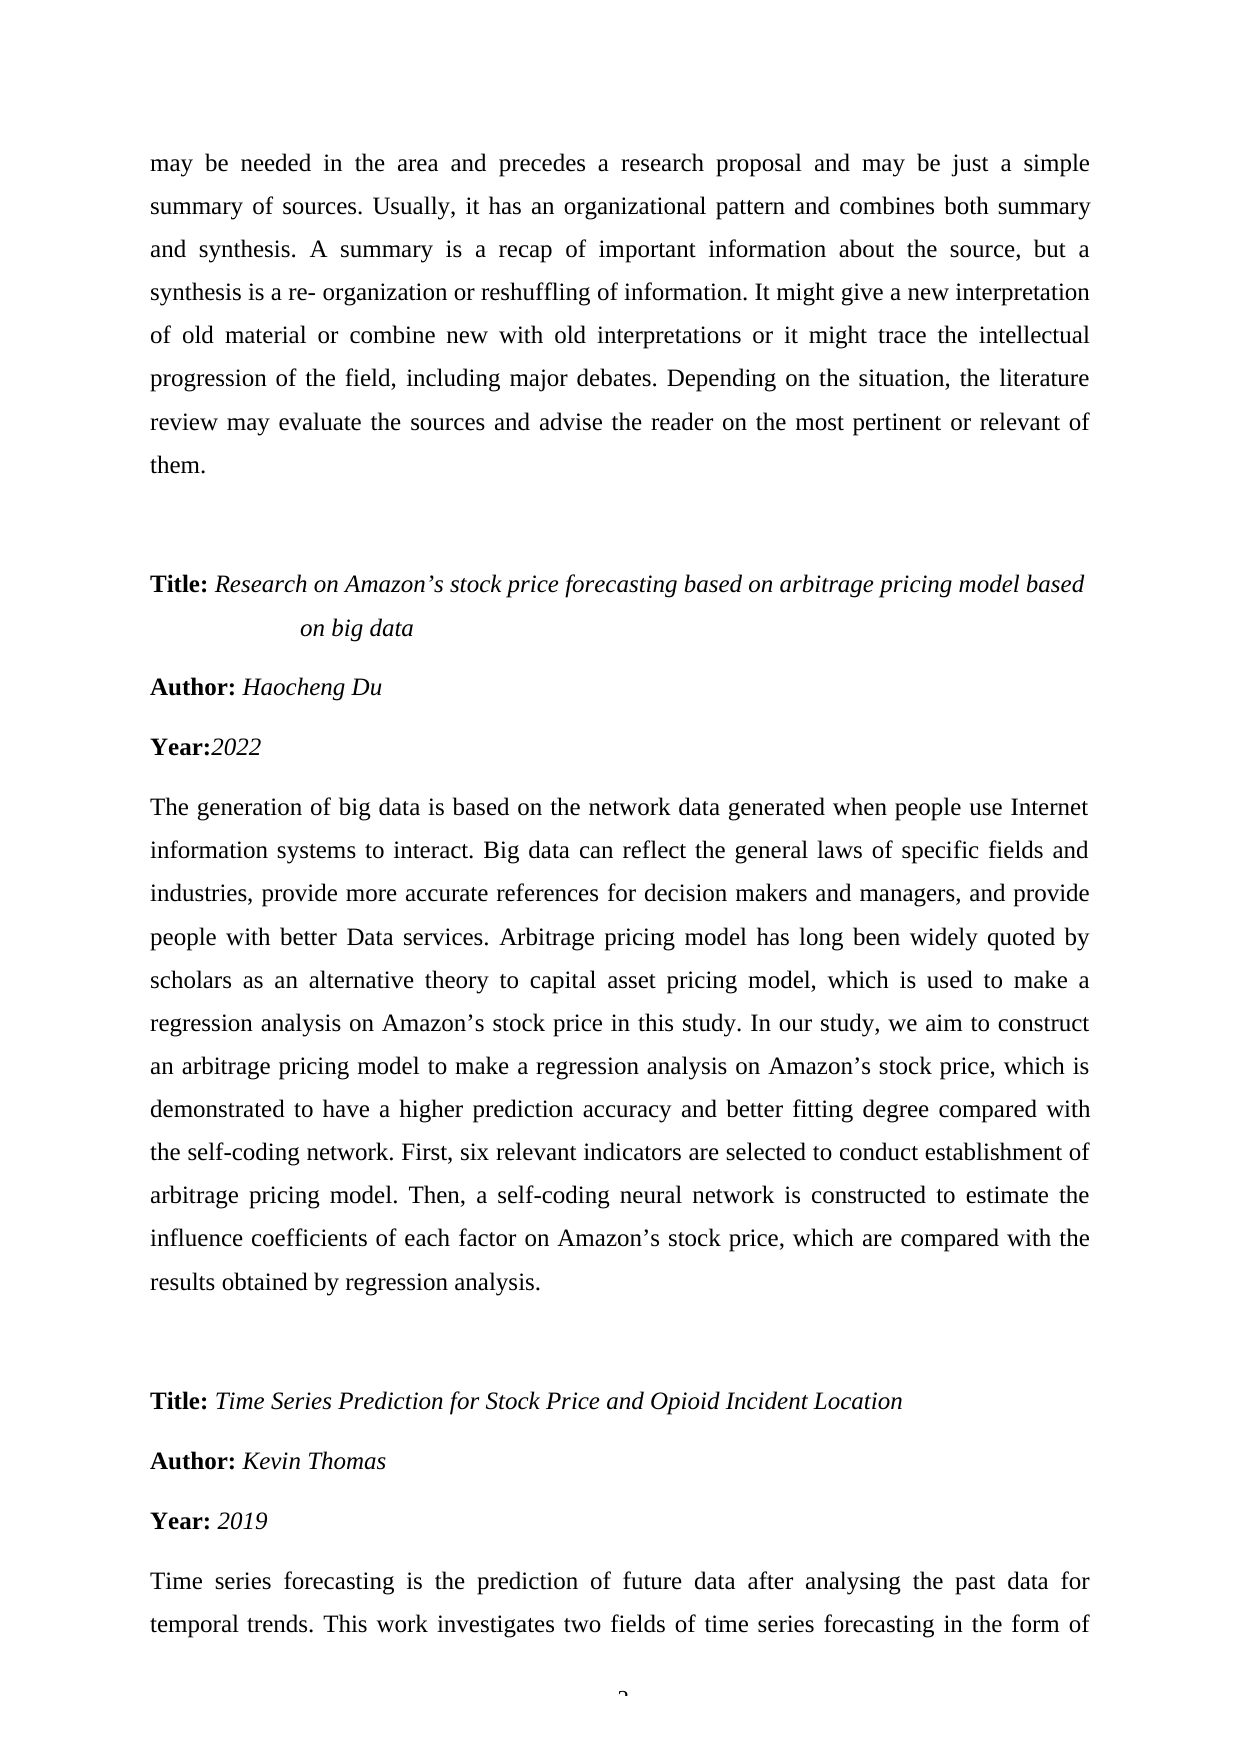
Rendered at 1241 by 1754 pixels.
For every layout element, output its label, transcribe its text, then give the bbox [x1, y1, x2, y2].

text Year: 2019 [150, 1506, 1176, 1535]
text Author: Kevin Thomas [150, 1446, 1176, 1475]
text Year:2022 [150, 732, 1176, 761]
text Author: Haocheng Du [150, 672, 1176, 701]
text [150, 1566, 1090, 1638]
text may be needed in the area and precedes a research proposal and may be just a simple summary of sources. Usually, it has an organizational pattern and combines both summary and synthesis. A summary is a recap of important information about the source, but a synthesis is a re- organization or reshuffling of information. It might give a new interpretation of old material or combine new with old interpretations or it might trace the intellectual progression of the field, including major debates. Depending on the situation, the literature review may evaluate the sources and advise the reader on the most pertinent or relevant of them. [150, 148, 1091, 478]
text Title: Time Series Prediction for Stock Price and Opioid Incident Location [150, 1386, 1176, 1415]
text The generation of big data is based on the network data generated when people use Internet information systems to interact. Big data can reflect the general laws of specific fields and industries, provide more accurate references for decision makers and managers, and provide people with better Data services. Arbitrage pricing model has long been widely quoted by scholars as an alternative theory to capital asset pricing model, which is used to make a regression analysis on Amazon’s stock price in this study. In our study, we aim to construct an arbitrage pricing model to make a regression analysis on Amazon’s stock price, which is demonstrated to have a higher prediction accuracy and better fitting degree compared with the self-coding network. First, six relevant indicators are selected to conduct establishment of arbitrage pricing model. Then, a self-coding neural network is constructed to estimate the influence coefficients of each factor on Amazon’s stock price, which are compared with the results obtained by regression analysis. [150, 792, 1091, 1295]
text Title: Research on Amazon’s stock price forecasting based on arbitrage pricing model based on big data [150, 569, 1086, 641]
